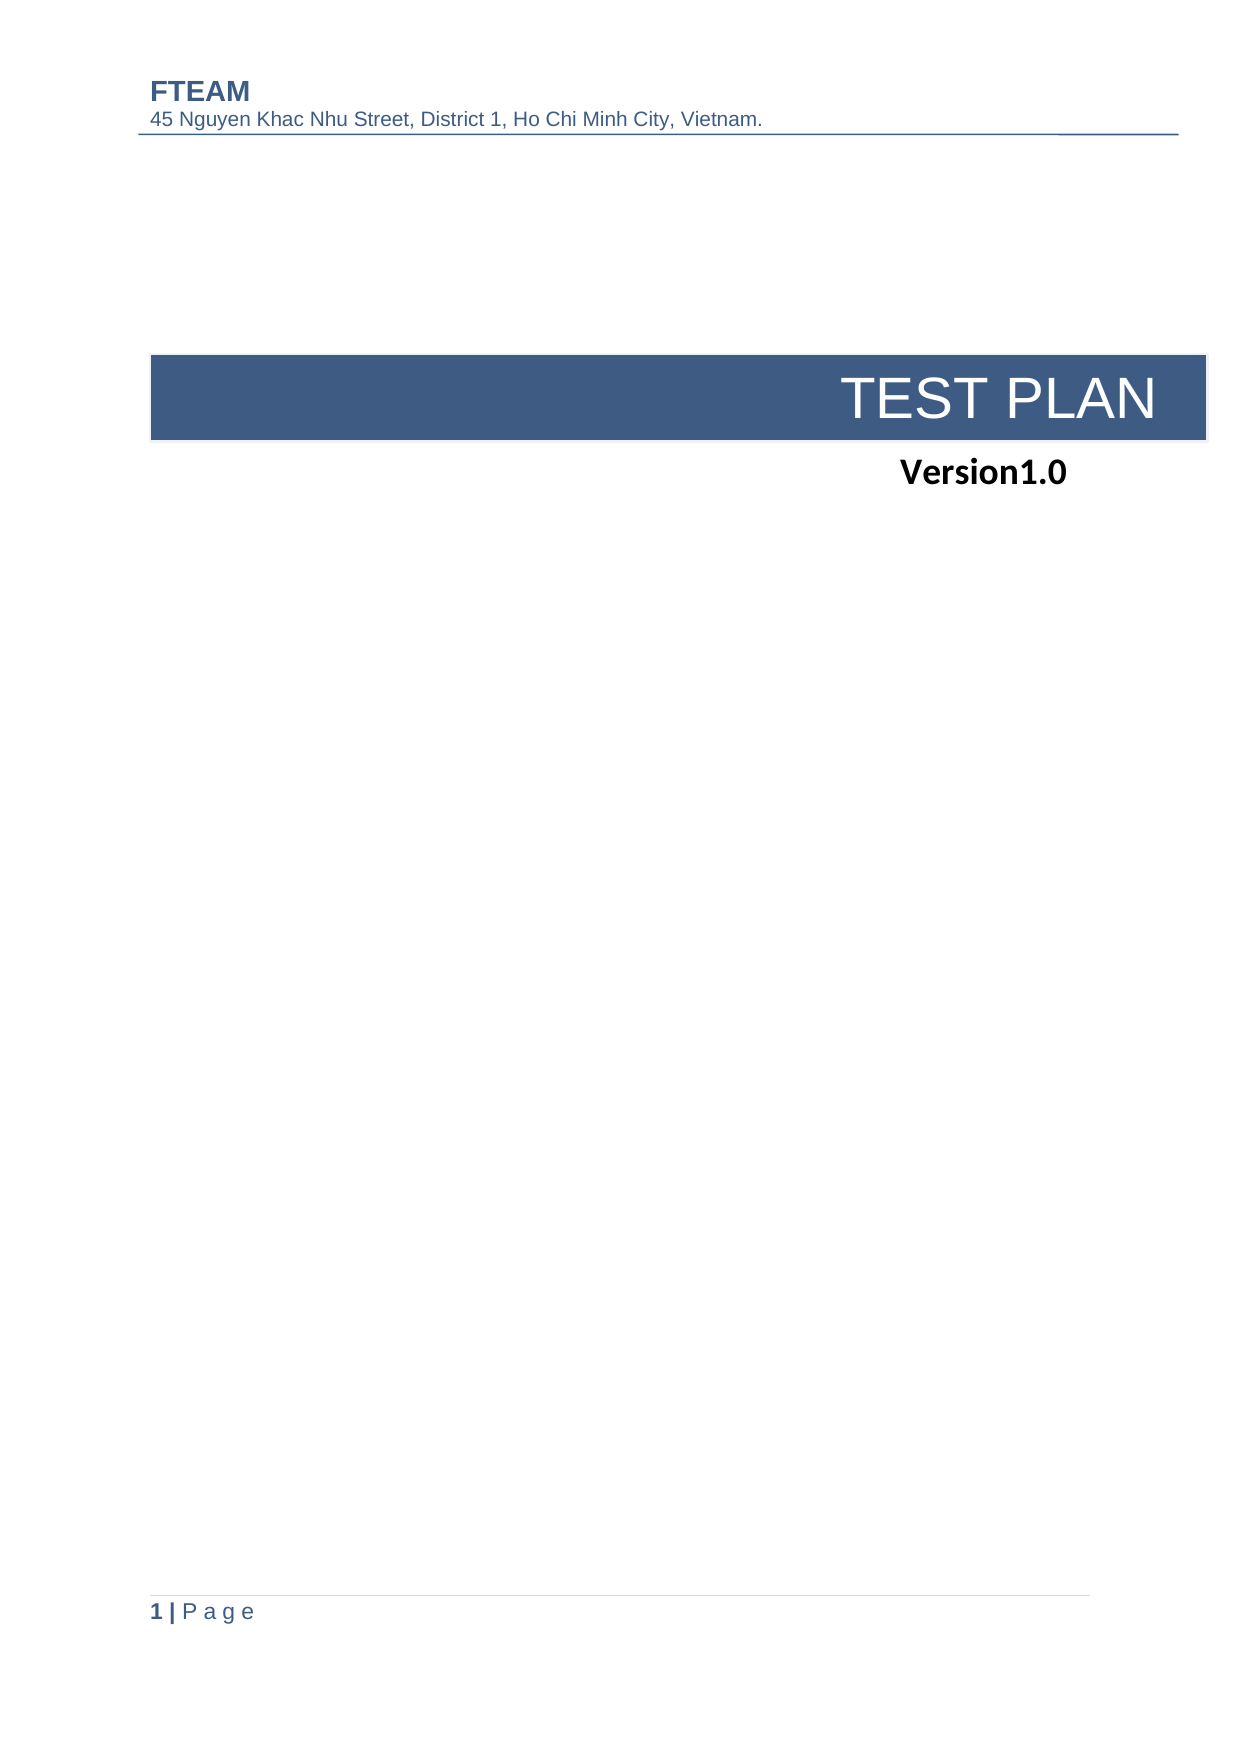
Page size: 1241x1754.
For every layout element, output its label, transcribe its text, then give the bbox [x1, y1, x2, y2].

text Version1.0 [900, 448, 1090, 494]
